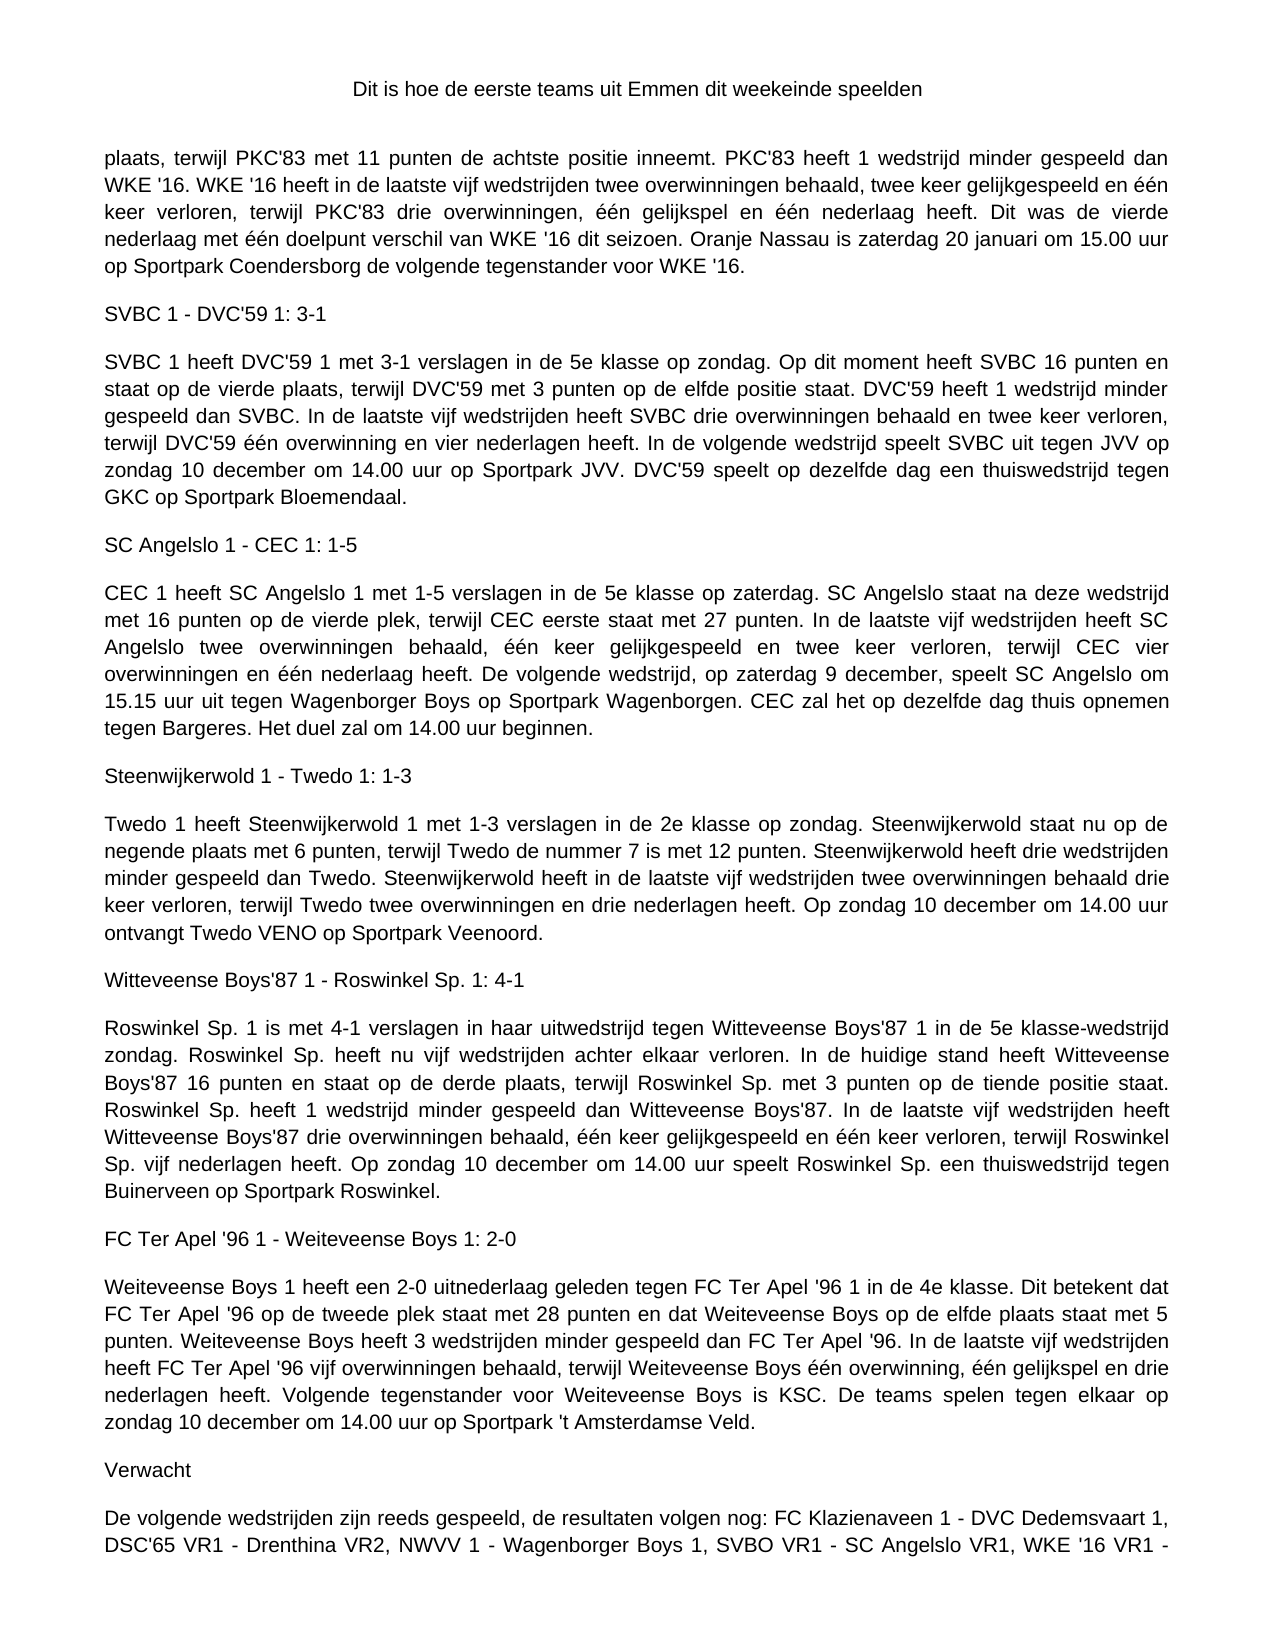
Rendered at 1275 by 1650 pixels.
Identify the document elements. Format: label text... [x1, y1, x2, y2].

text SVBC 1 heeft DVC'59 1 met 3-1 verslagen in de 5e klasse op zondag. Op dit moment heeft SVBC 16 punten en staat op de vierde plaats, terwijl DVC'59 met 3 punten op de elfde positie staat. DVC'59 heeft 1 wedstrijd minder gespeeld dan SVBC. In de laatste vijf wedstrijden heeft SVBC drie overwinningen behaald en twee keer verloren, terwijl DVC'59 één overwinning en vier nederlagen heeft. In de volgende wedstrijd speelt SVBC uit tegen JVV op zondag 10 december om 14.00 uur op Sportpark JVV. DVC'59 speelt op dezelfde dag een thuiswedstrijd tegen GKC op Sportpark Bloemendaal. [104, 346, 1171, 509]
text CEC 1 heeft SC Angelslo 1 met 1-5 verslagen in de 5e klasse op zaterdag. SC Angelslo staat na deze wedstrijd met 16 punten op de vierde plek, terwijl CEC eerste staat met 27 punten. In de laatste vijf wedstrijden heeft SC Angelslo twee overwinningen behaald, één keer gelijkgespeeld en twee keer verloren, terwijl CEC vier overwinningen en één nederlaag heeft. De volgende wedstrijd, op zaterdag 9 december, speelt SC Angelslo om 15.15 uur uit tegen Wagenborger Boys op Sportpark Wagenborgen. CEC zal het op dezelfde dag thuis opnemen tegen Bargeres. Het duel zal om 14.00 uur beginnen. [104, 578, 1171, 740]
text Roswinkel Sp. 1 is met 4-1 verslagen in haar uitwedstrijd tegen Witteveense Boys'87 1 in de 5e klasse-wedstrijd zondag. Roswinkel Sp. heeft nu vijf wedstrijden achter elkaar verloren. In de huidige stand heeft Witteveense Boys'87 16 punten en staat op de derde plaats, terwijl Roswinkel Sp. met 3 punten op de tiende positie staat. Roswinkel Sp. heeft 1 wedstrijd minder gespeeld dan Witteveense Boys'87. In de laatste vijf wedstrijden heeft Witteveense Boys'87 drie overwinningen behaald, één keer gelijkgespeeld en één keer verloren, terwijl Roswinkel Sp. vijf nederlagen heeft. Op zondag 10 december om 14.00 uur speelt Roswinkel Sp. een thuiswedstrijd tegen Buinerveen op Sportpark Roswinkel. [104, 1013, 1171, 1203]
text Witteveense Boys'87 1 - Roswinkel Sp. 1: 4-1 [104, 965, 1171, 992]
text SVBC 1 - DVC'59 1: 3-1 [104, 298, 1171, 326]
text Weiteveense Boys 1 heeft een 2-0 uitnederlaag geleden tegen FC Ter Apel '96 1 in de 4e klasse. Dit betekent dat FC Ter Apel '96 op de tweede plek staat met 28 punten en dat Weiteveense Boys op de elfde plaats staat met 5 punten. Weiteveense Boys heeft 3 wedstrijden minder gespeeld dan FC Ter Apel '96. In de laatste vijf wedstrijden heeft FC Ter Apel '96 vijf overwinningen behaald, terwijl Weiteveense Boys één overwinning, één gelijkspel en drie nederlagen heeft. Volgende tegenstander voor Weiteveense Boys is KSC. De teams spelen tegen elkaar op zondag 10 december om 14.00 uur op Sportpark 't Amsterdamse Veld. [104, 1271, 1171, 1434]
text SC Angelslo 1 - CEC 1: 1-5 [104, 530, 1171, 557]
text Twedo 1 heeft Steenwijkerwold 1 met 1-3 verslagen in de 2e klasse op zondag. Steenwijkerwold staat nu op de negende plaats met 6 punten, terwijl Twedo de nummer 7 is met 12 punten. Steenwijkerwold heeft drie wedstrijden minder gespeeld dan Twedo. Steenwijkerwold heeft in de laatste vijf wedstrijden twee overwinningen behaald drie keer verloren, terwijl Twedo twee overwinningen en drie nederlagen heeft. Op zondag 10 december om 14.00 uur ontvangt Twedo VENO op Sportpark Veenoord. [104, 809, 1171, 944]
text Verwacht [104, 1455, 1171, 1482]
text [104, 142, 1171, 278]
text Steenwijkerwold 1 - Twedo 1: 1-3 [104, 761, 1171, 788]
text FC Ter Apel '96 1 - Weiteveense Boys 1: 2-0 [104, 1223, 1171, 1251]
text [104, 1503, 1171, 1557]
